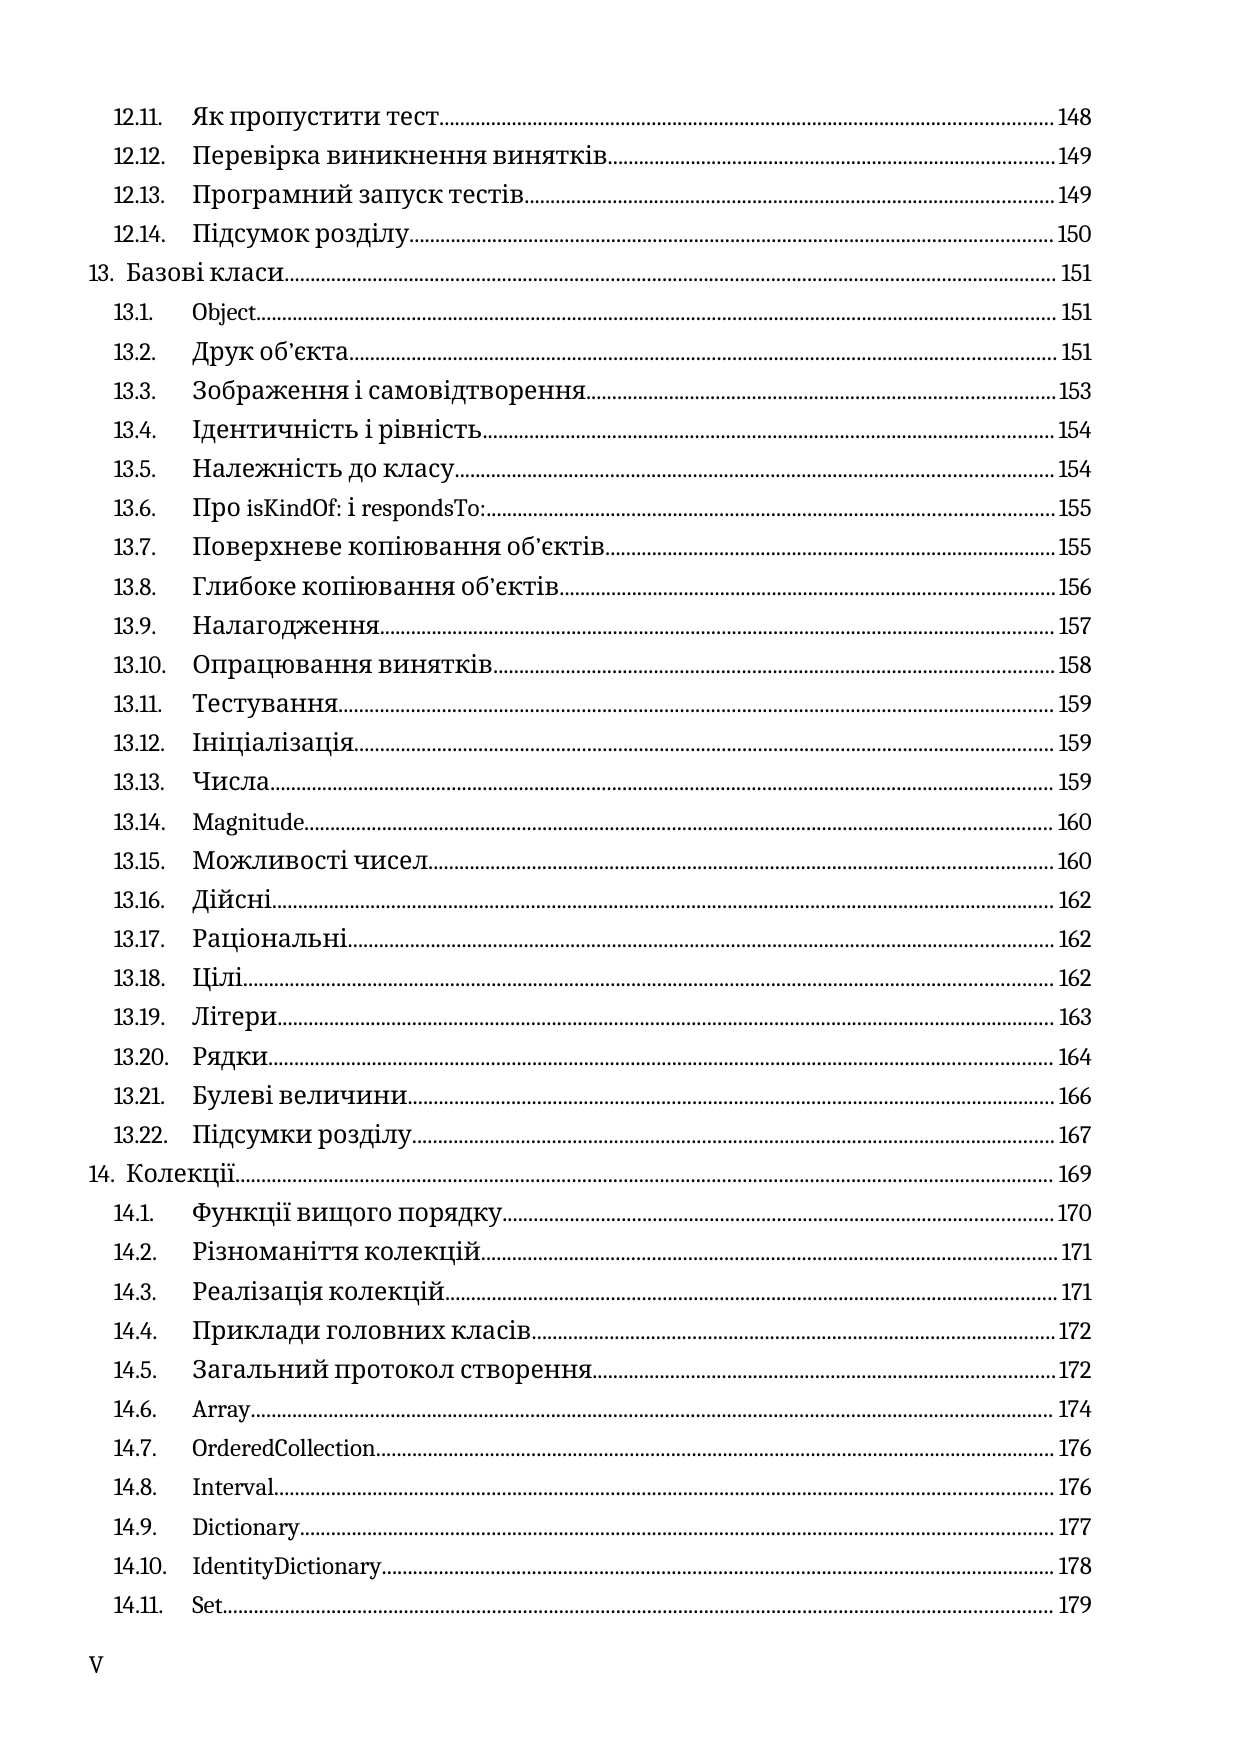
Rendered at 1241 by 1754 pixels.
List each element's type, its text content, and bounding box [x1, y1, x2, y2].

text 13.18. Цілі 162 [113, 964, 1093, 993]
text 13.4. Ідентичність і рівність 154 [113, 416, 1093, 444]
text 14.9. Dictionary 177 [113, 1512, 1093, 1541]
text 13.9. Налагодження 157 [113, 612, 1093, 640]
text 14.10. IdentityDictionary 178 [113, 1552, 1093, 1580]
text 13.6. Про isKindOf: і respondsTo: 155 [113, 494, 1093, 523]
text 13.17. Раціональні 162 [113, 925, 1093, 954]
text 12.13. Програмний запуск тестів 149 [113, 181, 1093, 209]
text 13.7. Поверхневе копіювання об’єктів 155 [113, 533, 1093, 562]
text 14.4. Приклади головних класів 172 [113, 1317, 1093, 1345]
text 13.22. Підсумки розділу 167 [113, 1121, 1093, 1149]
text 13.2. Друк об’єкта 151 [113, 337, 1093, 366]
text 13.13. Числа 159 [113, 768, 1093, 797]
text 14.7. OrderedCollection 176 [113, 1434, 1093, 1463]
text 14.6. Array 174 [113, 1395, 1093, 1424]
text 13.8. Глибоке копіювання об’єктів 156 [113, 572, 1093, 601]
text 13.21. Булеві величини 166 [113, 1082, 1093, 1110]
text 13.12. Ініціалізація 159 [113, 729, 1093, 758]
text 13.1. Object 151 [113, 298, 1093, 327]
text 12.12. Перевірка виникнення винятків 149 [113, 142, 1093, 170]
text 13.15. Можливості чисел 160 [113, 847, 1093, 875]
text 14.5. Загальний протокол створення 172 [113, 1356, 1093, 1384]
text 13.3. Зображення і самовідтворення 153 [113, 377, 1093, 405]
text 13.10. Опрацювання винятків 158 [113, 651, 1093, 679]
text 13.5. Належність до класу 154 [113, 455, 1093, 484]
text 12.11. Як пропустити тест 148 [113, 102, 1093, 131]
text 14.11. Set 179 [113, 1591, 1093, 1619]
text 14.2. Різноманіття колекцій 171 [113, 1238, 1093, 1267]
text Колекції 169 [88, 1160, 1093, 1189]
text 13.20. Рядки 164 [113, 1042, 1093, 1071]
text 14.1. Функції вищого порядку 170 [113, 1199, 1093, 1228]
text 13.19. Літери 163 [113, 1003, 1093, 1032]
text 13.14. Magnitude 160 [113, 807, 1093, 836]
text Базові класи 151 [88, 259, 1093, 288]
text 13.11. Тестування 159 [113, 690, 1093, 719]
text 13.16. Дійсні 162 [113, 886, 1093, 914]
text 14.3. Реалізація колекцій 171 [113, 1277, 1093, 1306]
text 14.8. Interval 176 [113, 1473, 1093, 1502]
text 12.14. Підсумок розділу 150 [113, 220, 1093, 249]
